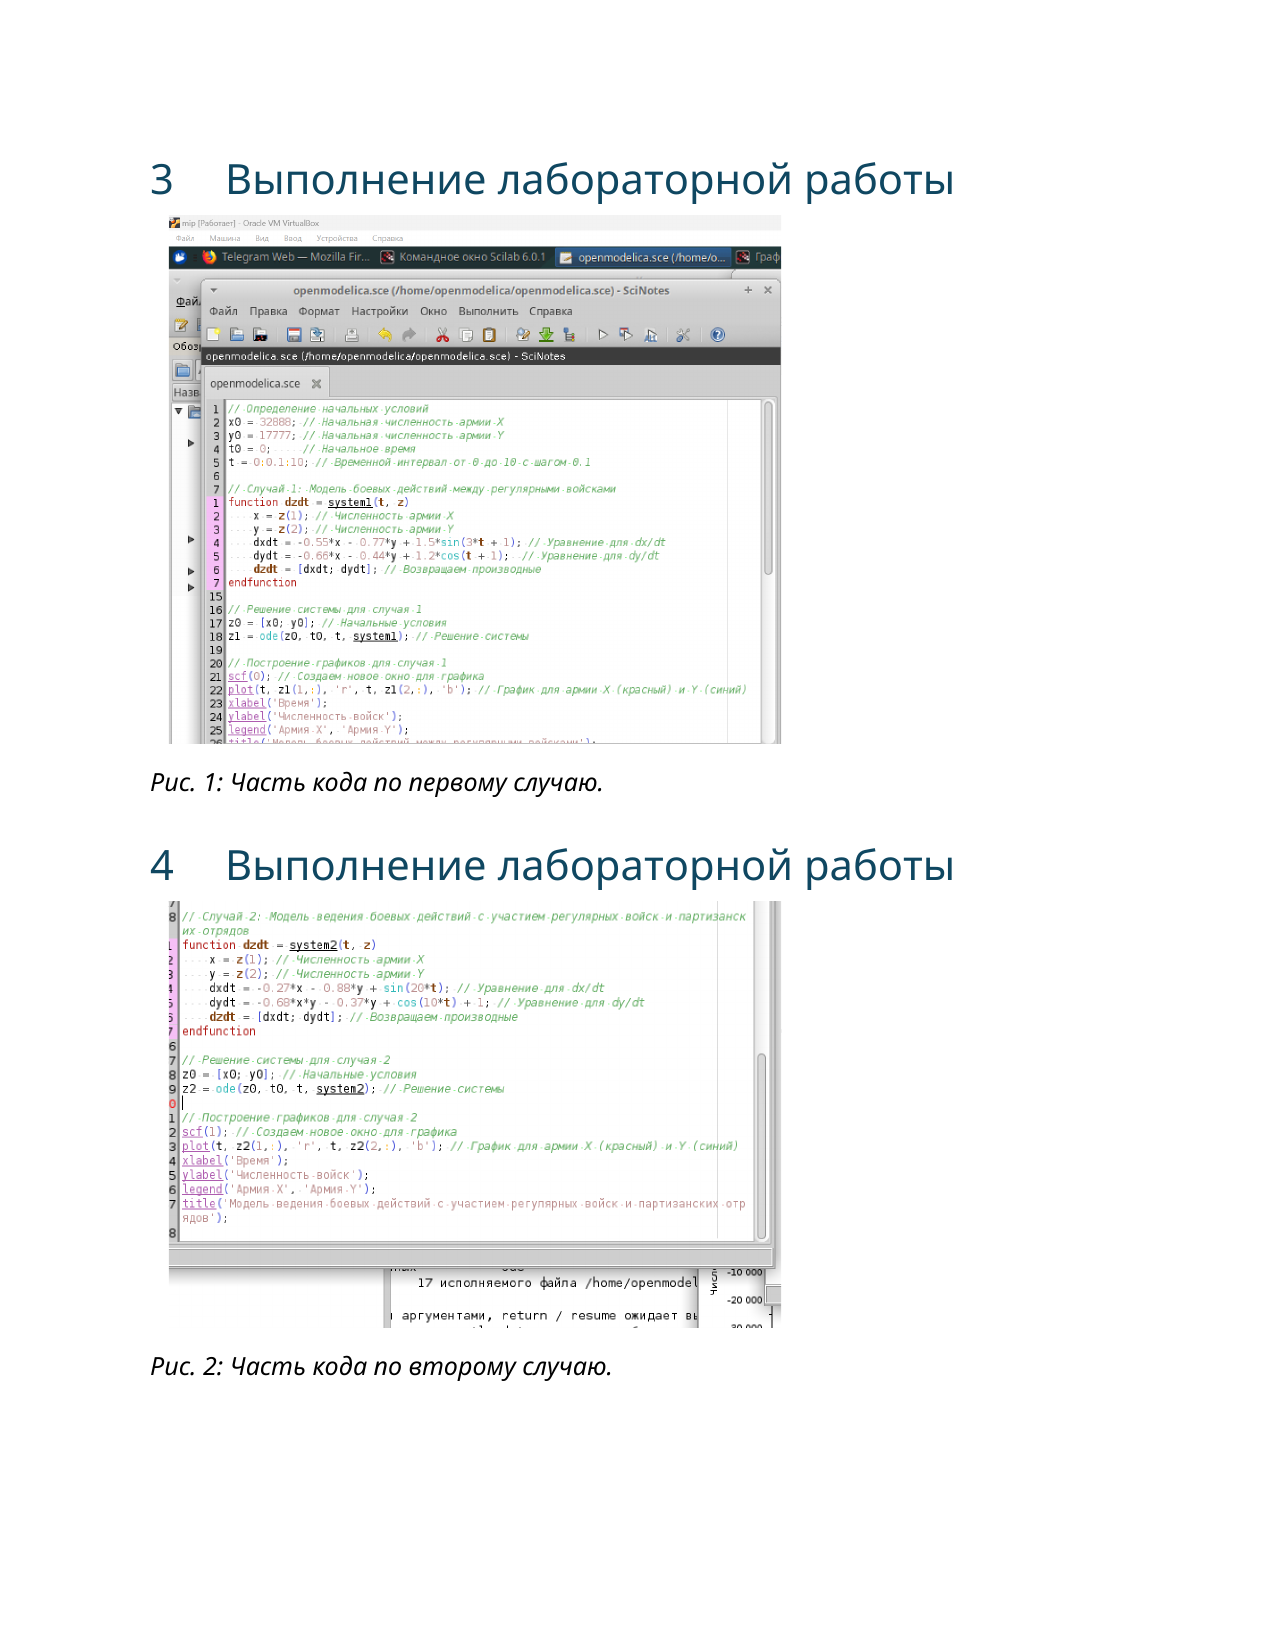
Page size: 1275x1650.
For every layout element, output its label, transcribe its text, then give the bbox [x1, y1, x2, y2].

text Рис. 1: Часть кода по первому случаю. [150, 765, 1125, 799]
picture [168, 901, 782, 1328]
picture [168, 215, 782, 744]
subtitle 4 Выполнение лабораторной работы [150, 836, 1125, 893]
text Рис. 2: Часть кода по второму случаю. [150, 1349, 1125, 1383]
subtitle 3 Выполнение лабораторной работы [150, 150, 1125, 207]
